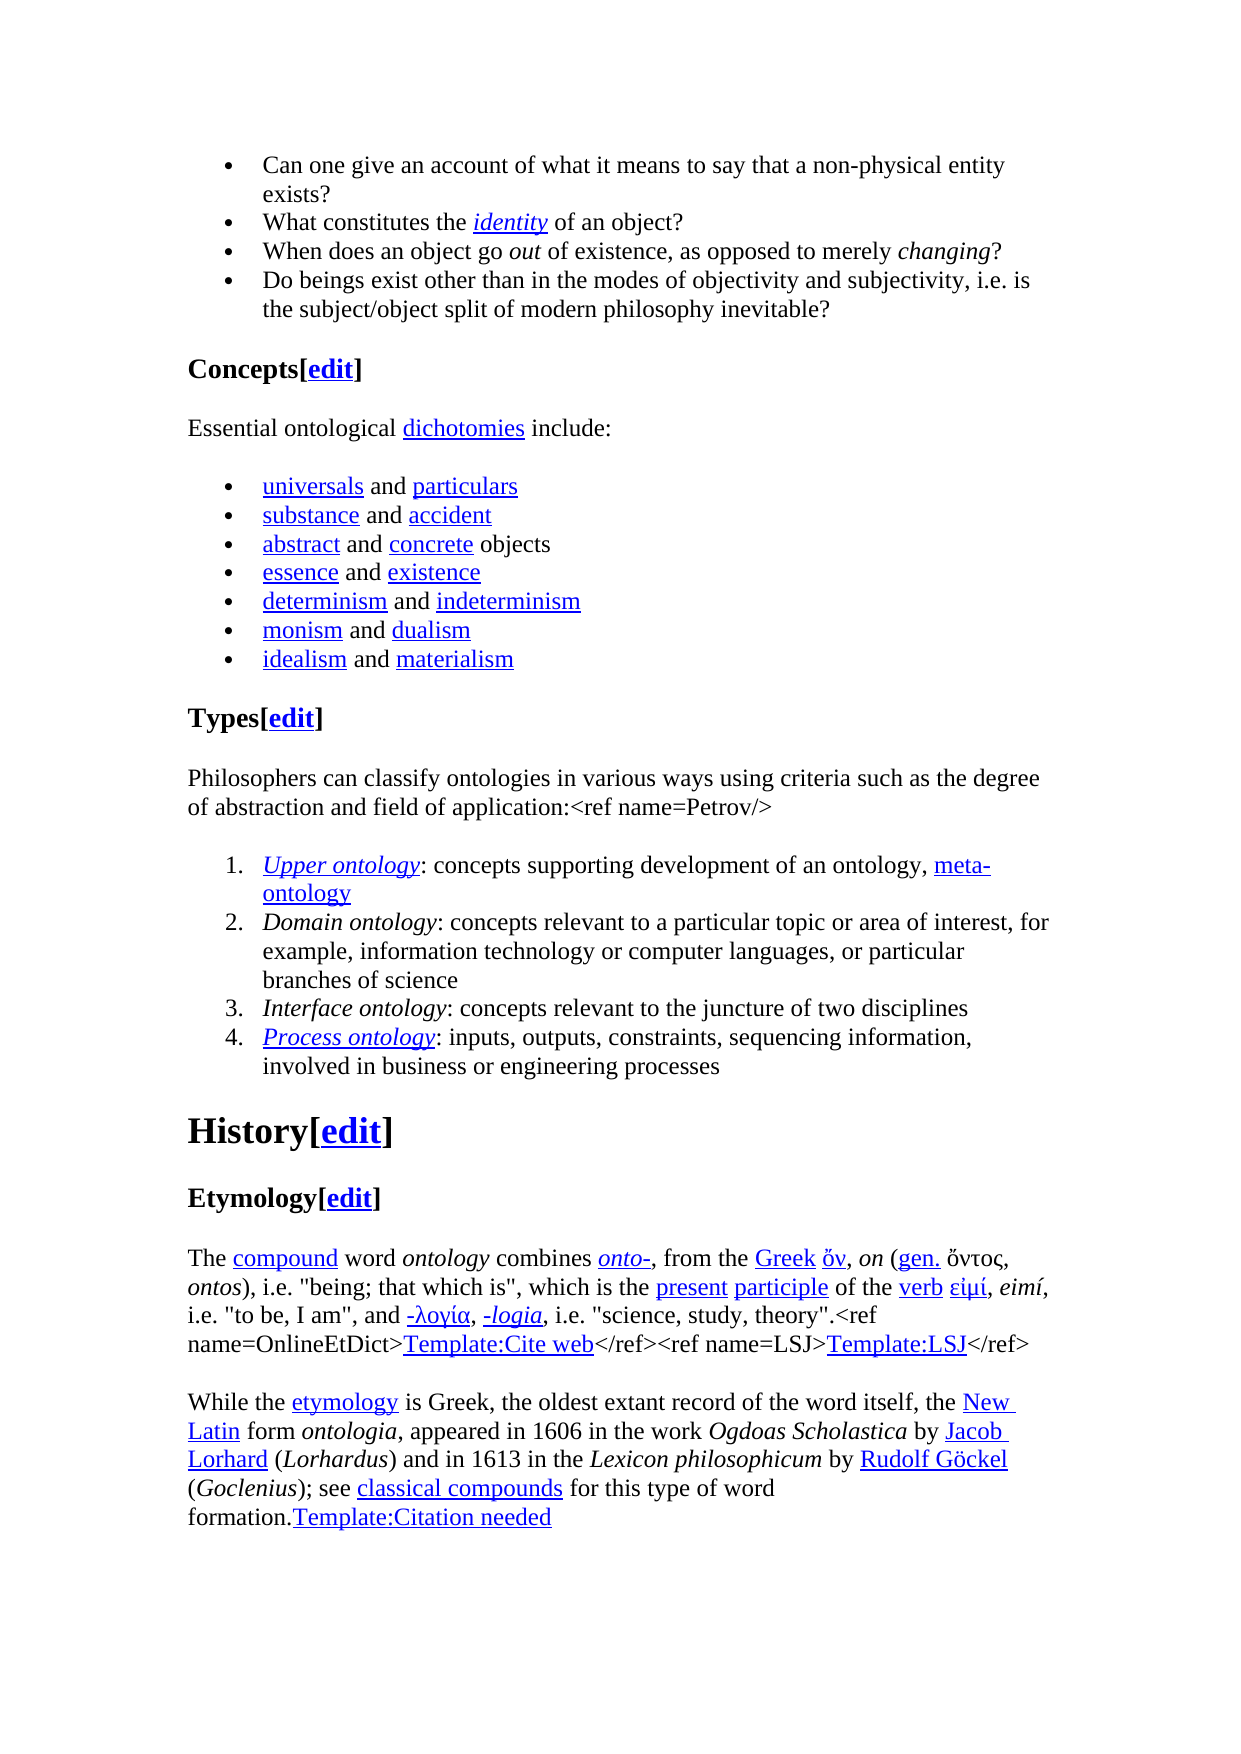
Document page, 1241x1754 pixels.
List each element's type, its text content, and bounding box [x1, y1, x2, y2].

list universals and particulars [225, 471, 1053, 500]
subtitle Types[edit] [187, 702, 1053, 734]
subtitle History[edit] [187, 1109, 1053, 1152]
list idealism and materialism [225, 644, 1053, 672]
subtitle Etymology[edit] [187, 1181, 1053, 1214]
list Interface ontology: concepts relevant to the juncture of two disciplines [225, 993, 1053, 1022]
list Do beings exist other than in the modes of objectivity and subjectivity, i.e. is the subject/object split of modern philosophy inevitable? [225, 265, 1053, 322]
list substance and accident [225, 500, 1053, 529]
list abstract and concrete objects [225, 529, 1053, 557]
list Upper ontology: concepts supporting development of an ontology, meta-ontology [225, 850, 1053, 907]
list essence and existence [225, 557, 1053, 586]
text Philosophers can classify ontologies in various ways using criteria such as the degree of abstraction and field of application:<ref name=Petrov/> [187, 763, 1053, 821]
list monism and dualism [225, 615, 1053, 644]
text Essential ontological dichotomies include: [187, 413, 1053, 442]
list What constitutes the identity of an object? [225, 207, 1053, 236]
text While the etymology is Greek, the oldest extant record of the word itself, the New Latin form ontologia, appeared in 1606 in the work Ogdoas Scholastica by Jacob Lorhard (Lorhardus) and in 1613 in the Lexicon philosophicum by Rudolf Göckel (Goclenius); see classical compounds for this type of word formation.Template:Citation needed [187, 1387, 1053, 1531]
subtitle Concepts[edit] [187, 352, 1053, 384]
list determinism and indeterminism [225, 586, 1053, 615]
list When does an object go out of existence, as opposed to merely changing? [225, 236, 1053, 265]
list Process ontology: inputs, outputs, constraints, sequencing information, involved in business or engineering processes [225, 1022, 1053, 1080]
text The compound word ontology combines onto-, from the Greek ὄν, on (gen. ὄντος, ontos), i.e. "being; that which is", which is the present participle of the verb εἰμί, eimí, i.e. "to be, I am", and -λογία, -logia, i.e. "science, study, theory".<ref name=OnlineEtDict>Template:Cite web</ref><ref name=LSJ>Template:LSJ</ref> [187, 1243, 1053, 1358]
list Can one give an account of what it means to say that a non-physical entity exists? [225, 150, 1053, 207]
list Domain ontology: concepts relevant to a particular topic or area of interest, for example, information technology or computer languages, or particular branches of science [225, 907, 1053, 993]
